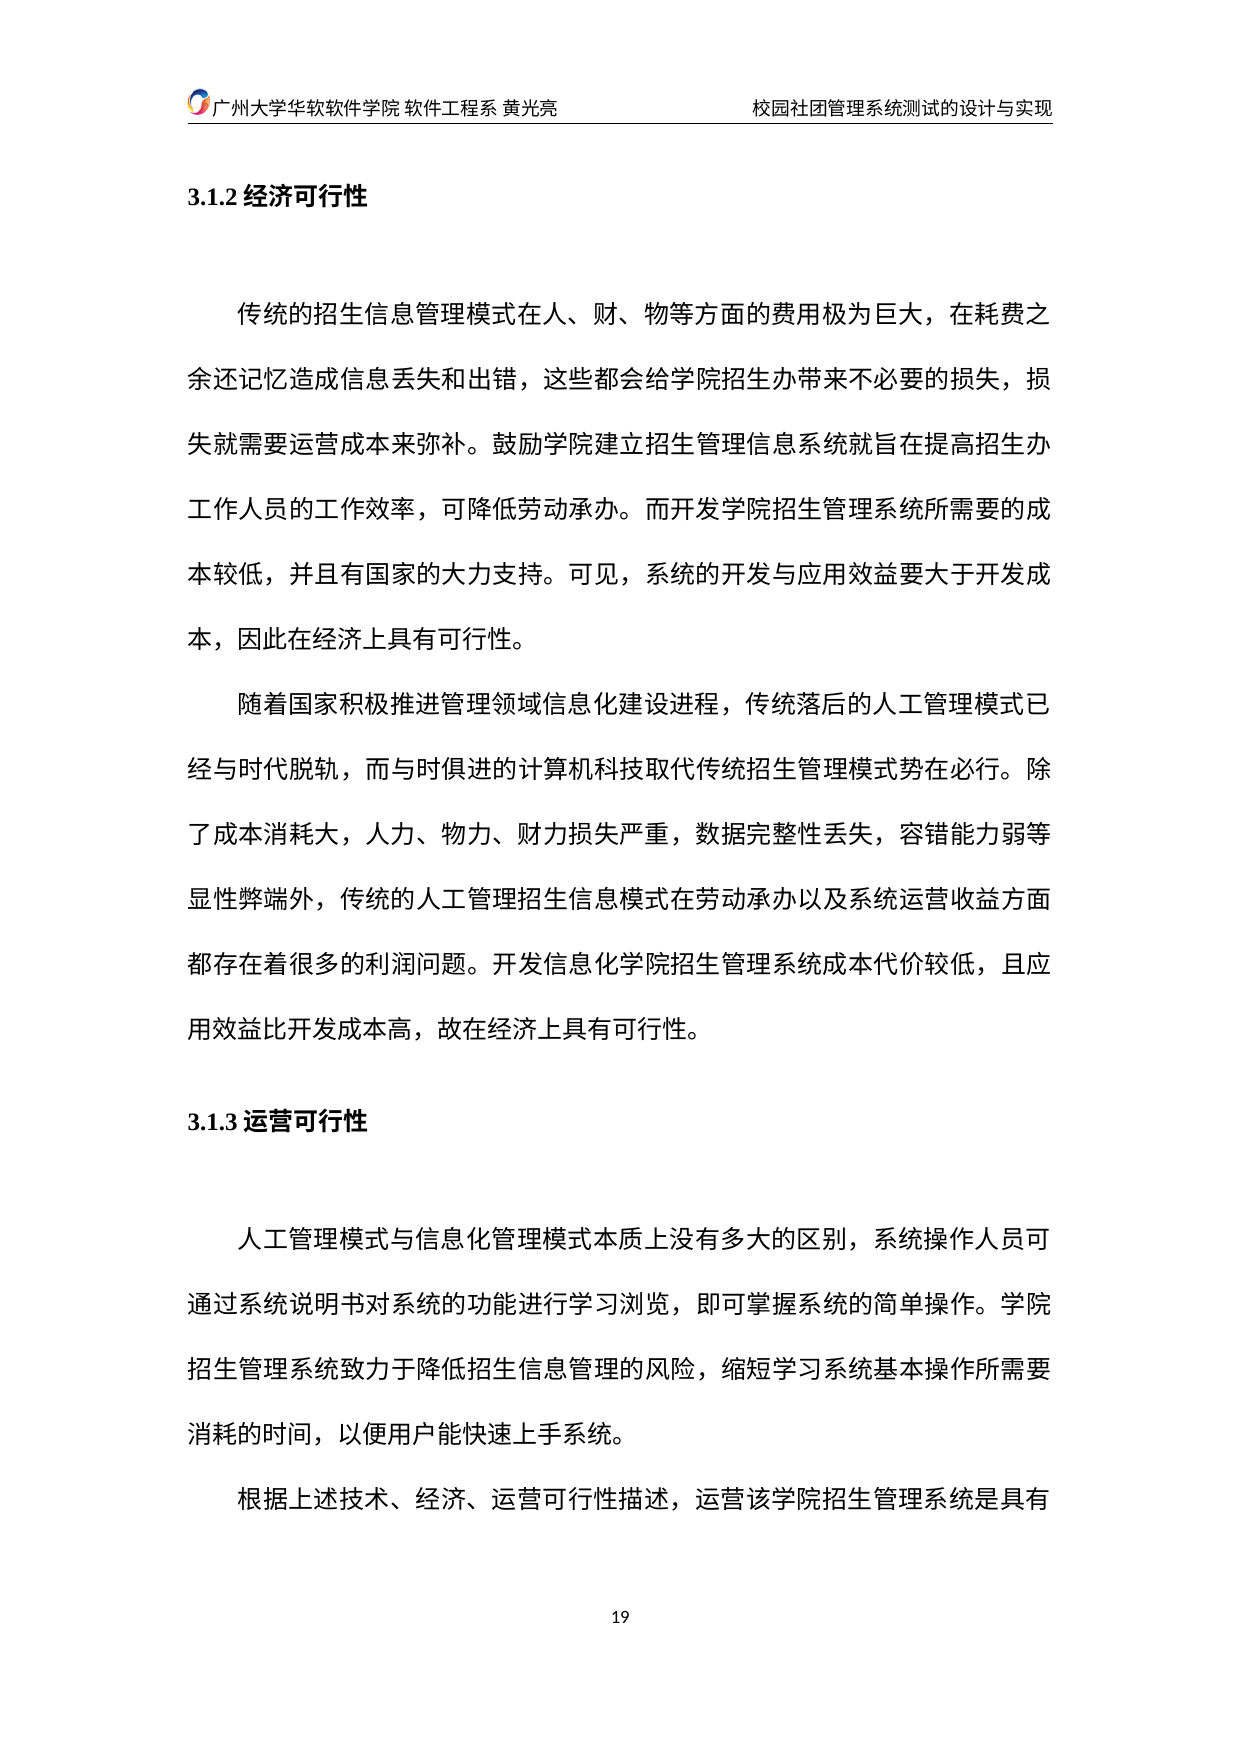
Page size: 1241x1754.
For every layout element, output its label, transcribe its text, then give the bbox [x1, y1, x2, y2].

subtitle 3.1.3 运营可行性 [187, 1087, 1053, 1152]
text 传统的招生信息管理模式在人、财、物等方面的费用极为巨大，在耗费之余还记忆造成信息丢失和出错，这些都会给学院招生办带来不必要的损失，损失就需要运营成本来弥补。鼓励学院建立招生管理信息系统就旨在提高招生办工作人员的工作效率，可降低劳动承办。而开发学院招生管理系统所需要的成本较低，并且有国家的大力支持。可见，系统的开发与应用效益要大于开发成本，因此在经济上具有可行性。 [187, 280, 1053, 670]
text 随着国家积极推进管理领域信息化建设进程，传统落后的人工管理模式已经与时代脱轨，而与时俱进的计算机科技取代传统招生管理模式势在必行。除了成本消耗大，人力、物力、财力损失严重，数据完整性丢失，容错能力弱等显性弊端外，传统的人工管理招生信息模式在劳动承办以及系统运营收益方面都存在着很多的利润问题。开发信息化学院招生管理系统成本代价较低，且应用效益比开发成本高，故在经济上具有可行性。 [187, 670, 1053, 1060]
picture [187, 88, 213, 116]
text 人工管理模式与信息化管理模式本质上没有多大的区别，系统操作人员可通过系统说明书对系统的功能进行学习浏览，即可掌握系统的简单操作。学院招生管理系统致力于降低招生信息管理的风险，缩短学习系统基本操作所需要消耗的时间，以便用户能快速上手系统。 [187, 1205, 1053, 1465]
subtitle 3.1.2 经济可行性 [187, 162, 1053, 227]
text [187, 1465, 1053, 1530]
